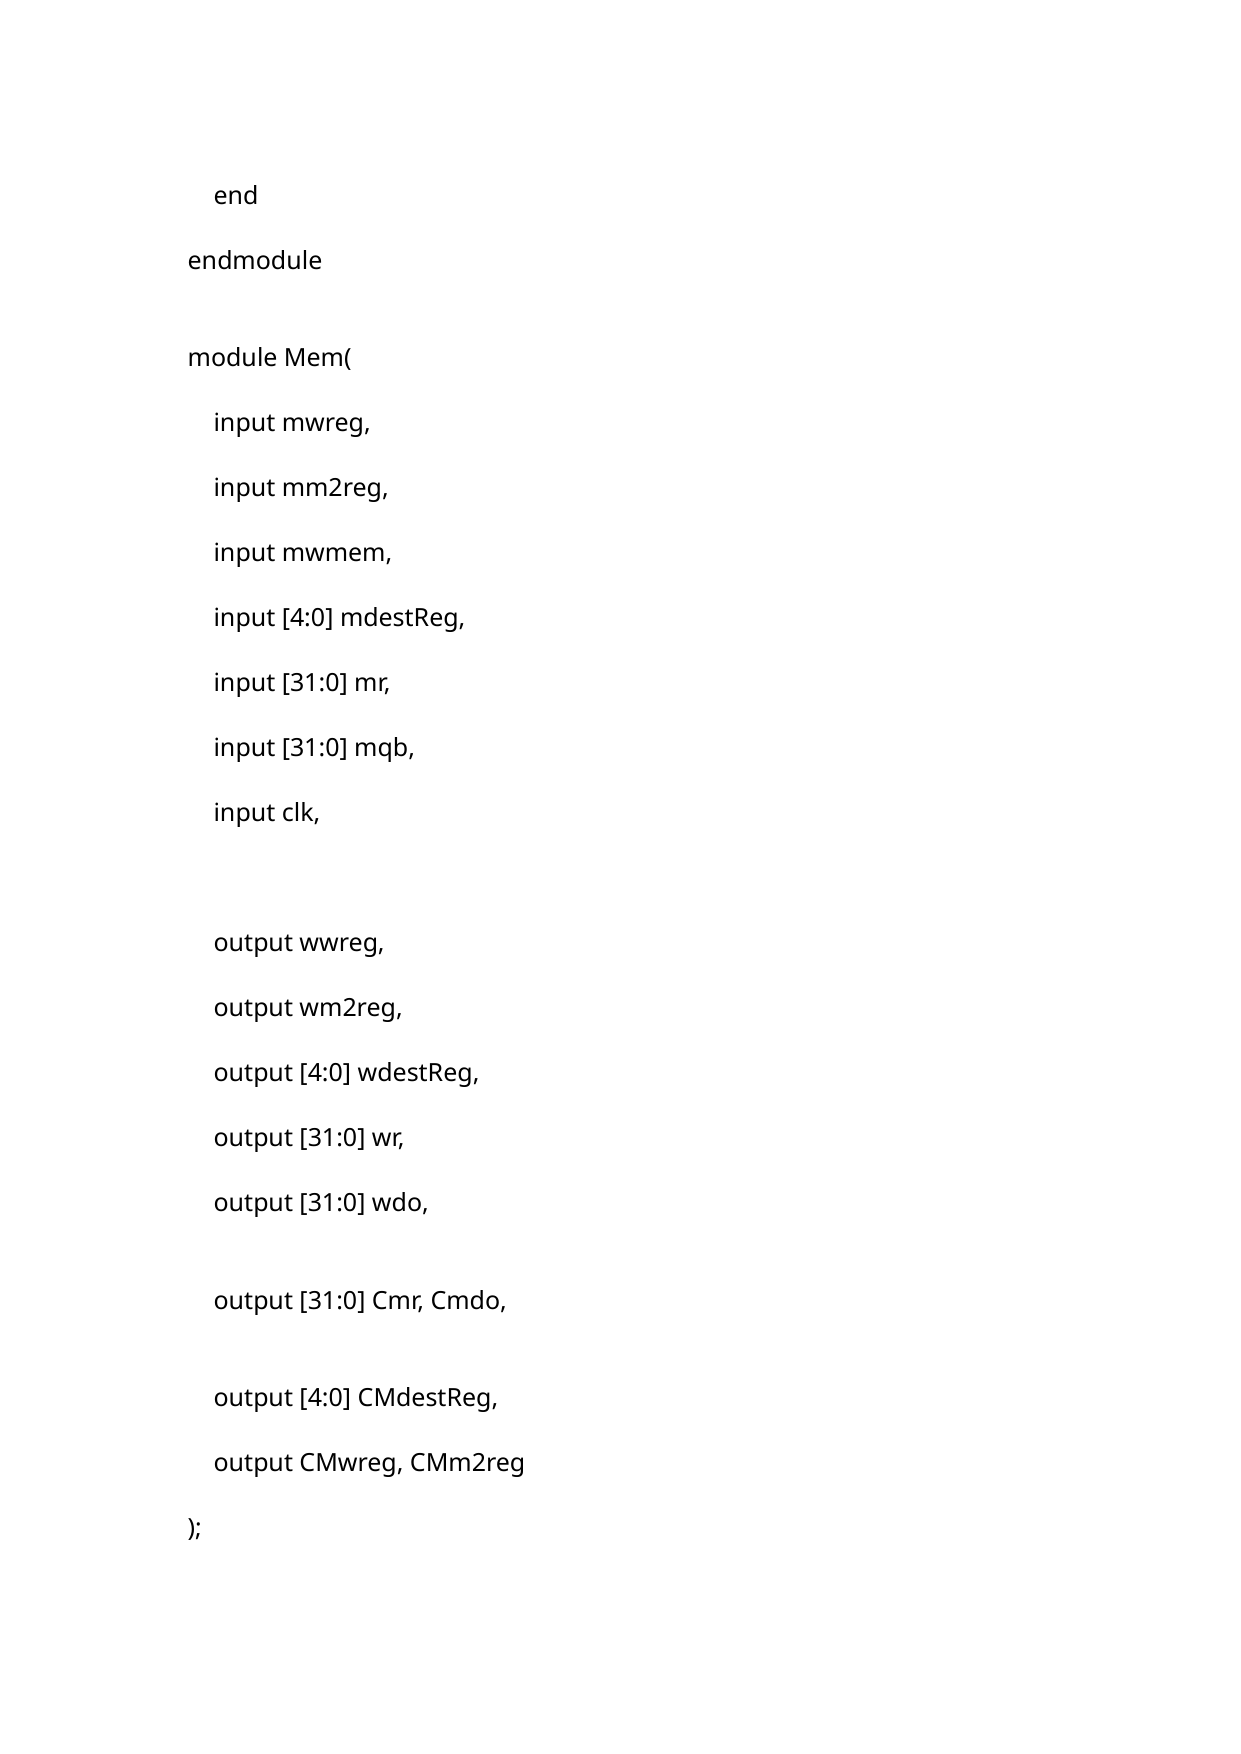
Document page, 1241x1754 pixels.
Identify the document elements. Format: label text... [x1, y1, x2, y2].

text input mm2reg, [187, 454, 1053, 519]
text input clk, [187, 779, 1053, 844]
text output [31:0] wdo, [187, 1169, 1053, 1234]
text output [4:0] CMdestReg, [187, 1364, 1053, 1429]
text endmodule [187, 227, 1053, 292]
text input mwmem, [187, 519, 1053, 584]
text output CMwreg, CMm2reg [187, 1429, 1053, 1494]
text input [31:0] mqb, [187, 714, 1053, 779]
text output [31:0] wr, [187, 1104, 1053, 1169]
text end [187, 162, 1053, 227]
text output [31:0] Cmr, Cmdo, [187, 1267, 1053, 1332]
text module Mem( [187, 324, 1053, 389]
text output wm2reg, [187, 974, 1053, 1039]
text output wwreg, [187, 909, 1053, 974]
text output [4:0] wdestReg, [187, 1039, 1053, 1104]
text input [31:0] mr, [187, 649, 1053, 714]
text input [4:0] mdestReg, [187, 584, 1053, 649]
text ); [187, 1494, 1053, 1559]
text input mwreg, [187, 389, 1053, 454]
